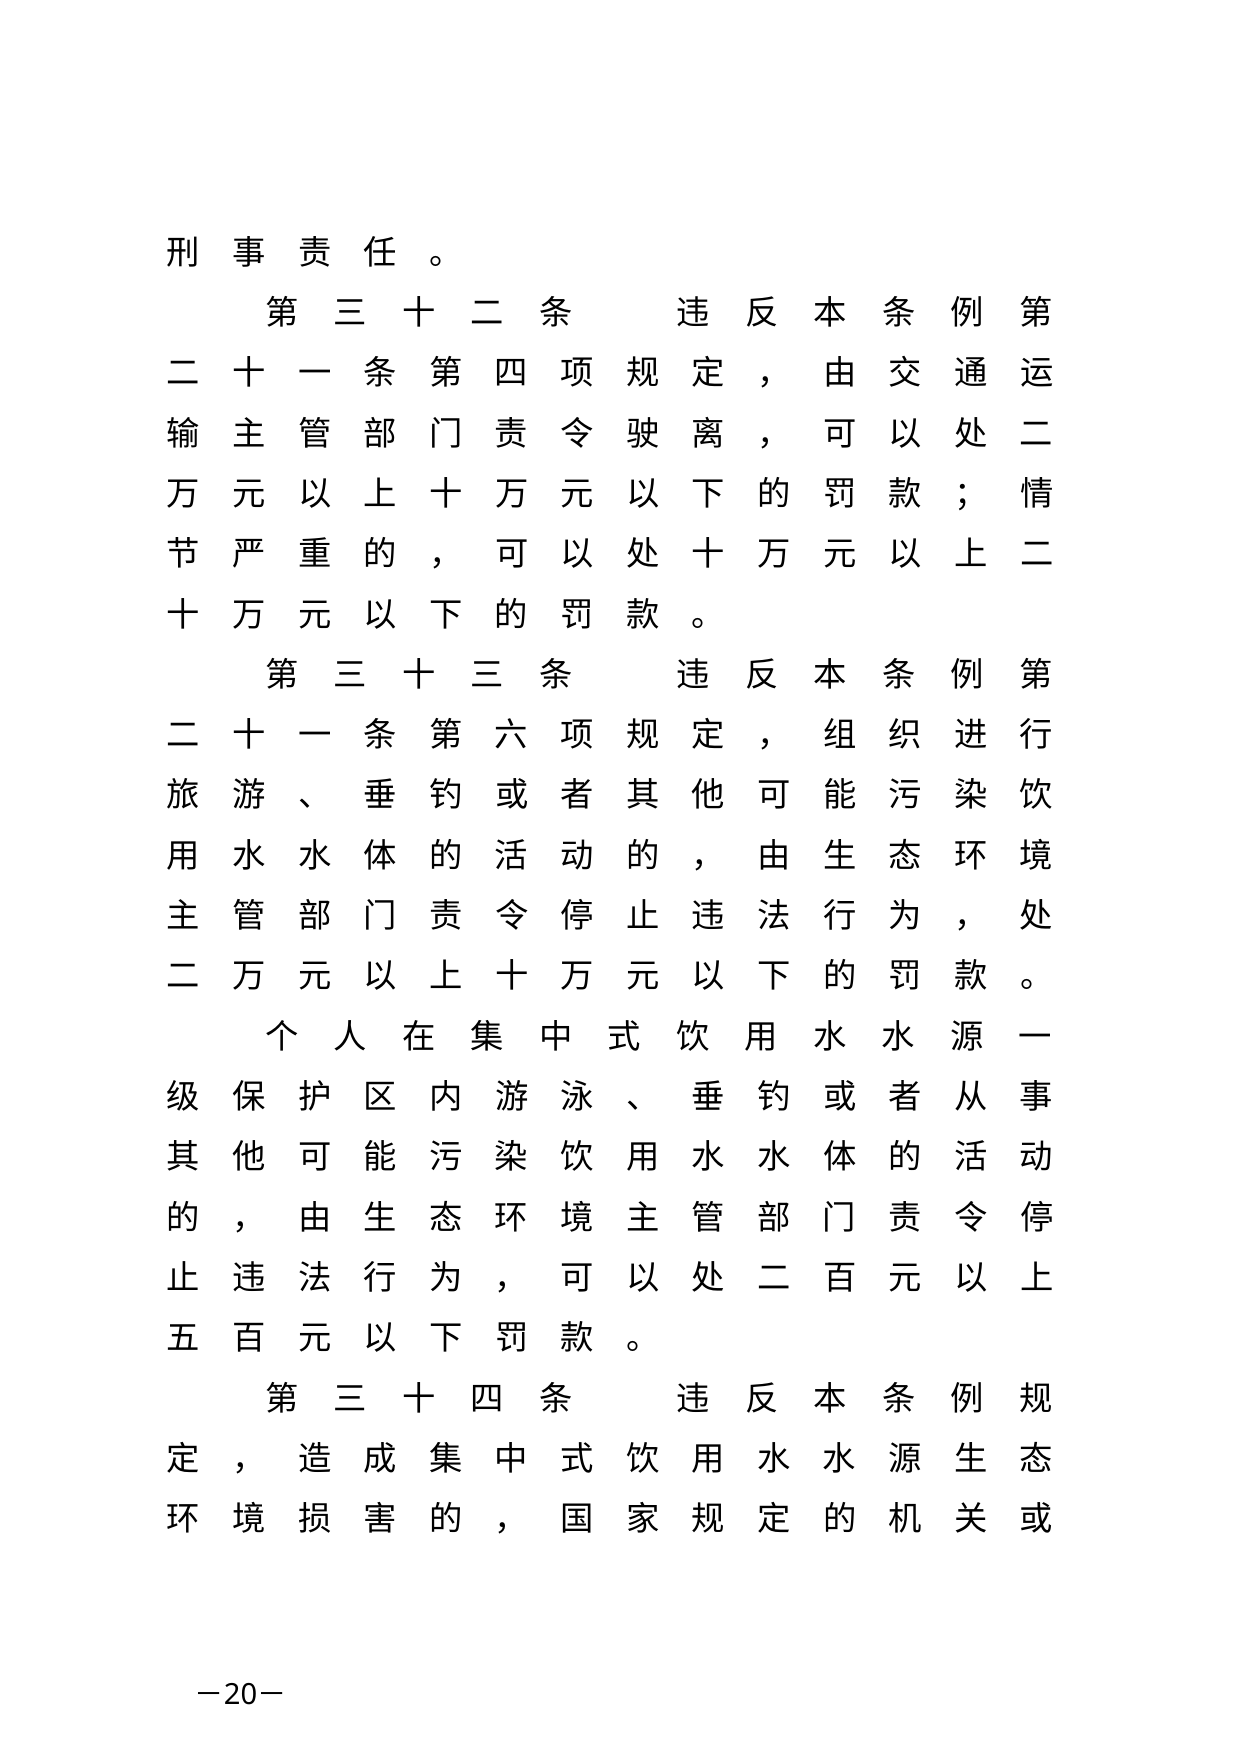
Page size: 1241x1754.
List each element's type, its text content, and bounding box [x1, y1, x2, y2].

text 第三十二条 违反本条例第二十一条第四项规定，由交通运输主管部门责令驶离，可以处二万元以上十万元以下的罚款；情节严重的，可以处十万元以上二十万元以下的罚款。 [167, 280, 1085, 642]
text 个人在集中式饮用水水源一级保护区内游泳、垂钓或者从事其他可能污染饮用水水体的活动的，由生态环境主管部门责令停止违法行为，可以处二百元以上五百元以下罚款。 [167, 1003, 1085, 1365]
text 第三十三条 违反本条例第二十一条第六项规定，组织进行旅游、垂钓或者其他可能污染饮用水水体的活动的，由生态环境主管部门责令停止违法行为，处二万元以上十万元以下的罚款。 [167, 642, 1085, 1003]
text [167, 1365, 1085, 1546]
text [167, 219, 1085, 280]
